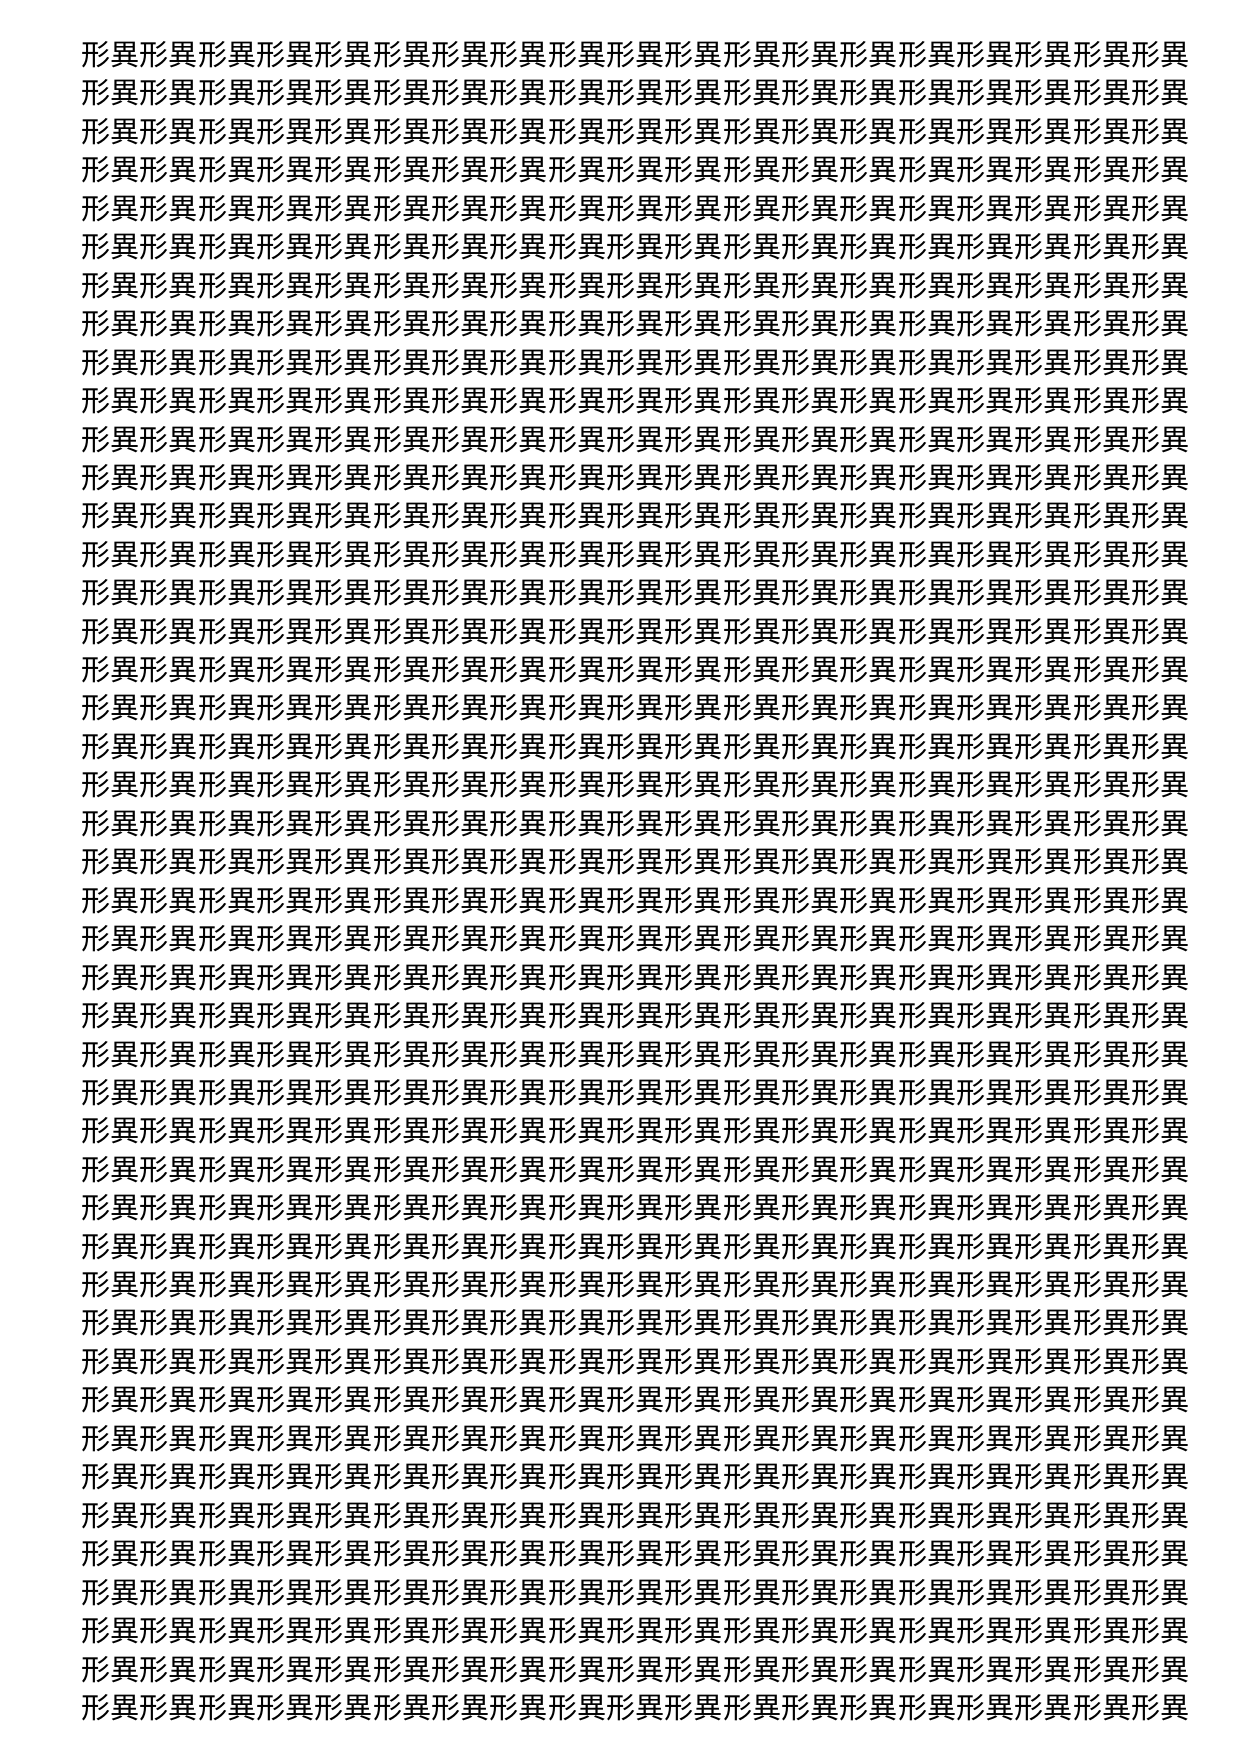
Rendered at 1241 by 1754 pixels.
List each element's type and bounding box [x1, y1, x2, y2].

text [81, 37, 1215, 1726]
